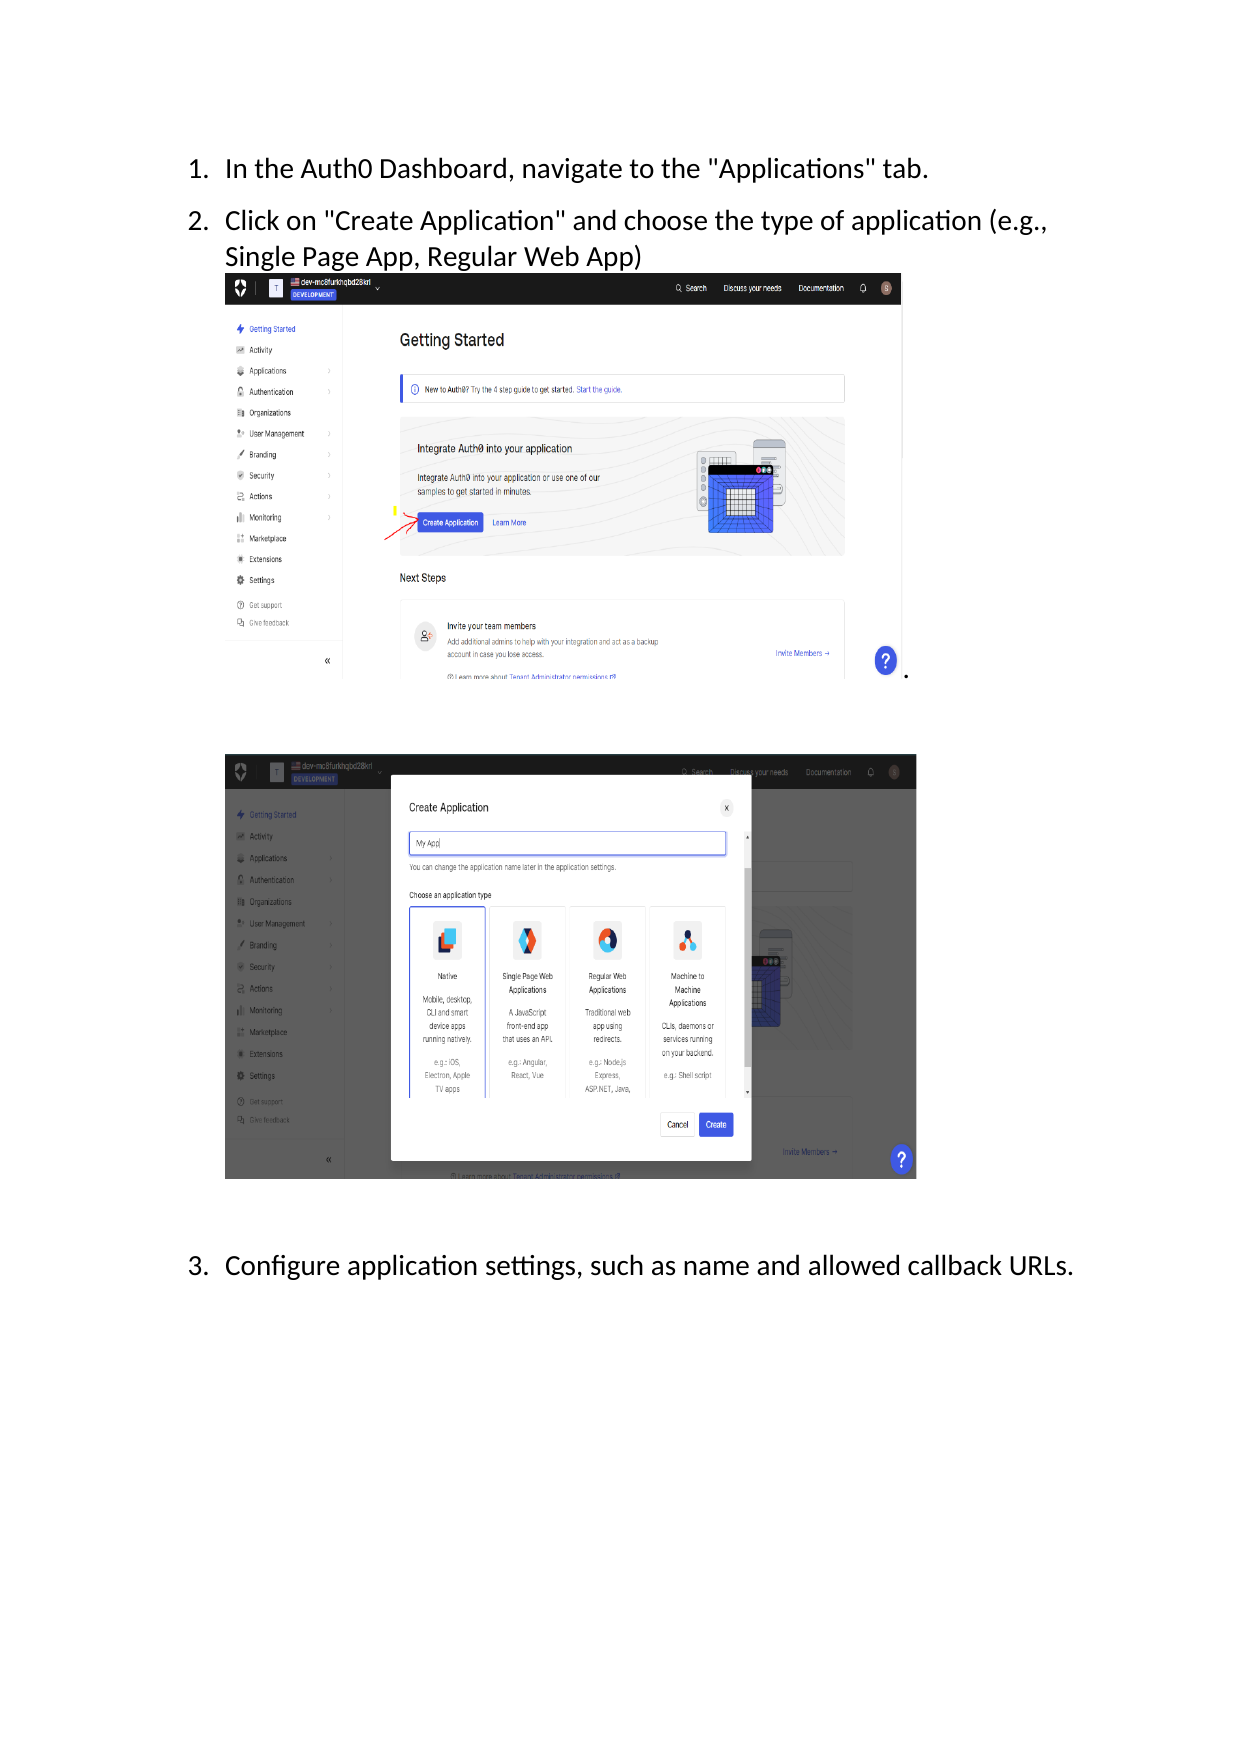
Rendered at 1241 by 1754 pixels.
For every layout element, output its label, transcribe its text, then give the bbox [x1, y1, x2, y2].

picture [225, 273, 903, 679]
list In the Auth0 Dashboard, navigate to the "Applications" tab. [187, 150, 1090, 186]
picture [225, 754, 917, 1179]
list Configure application settings, such as name and allowed callback URLs. [187, 1247, 1090, 1283]
